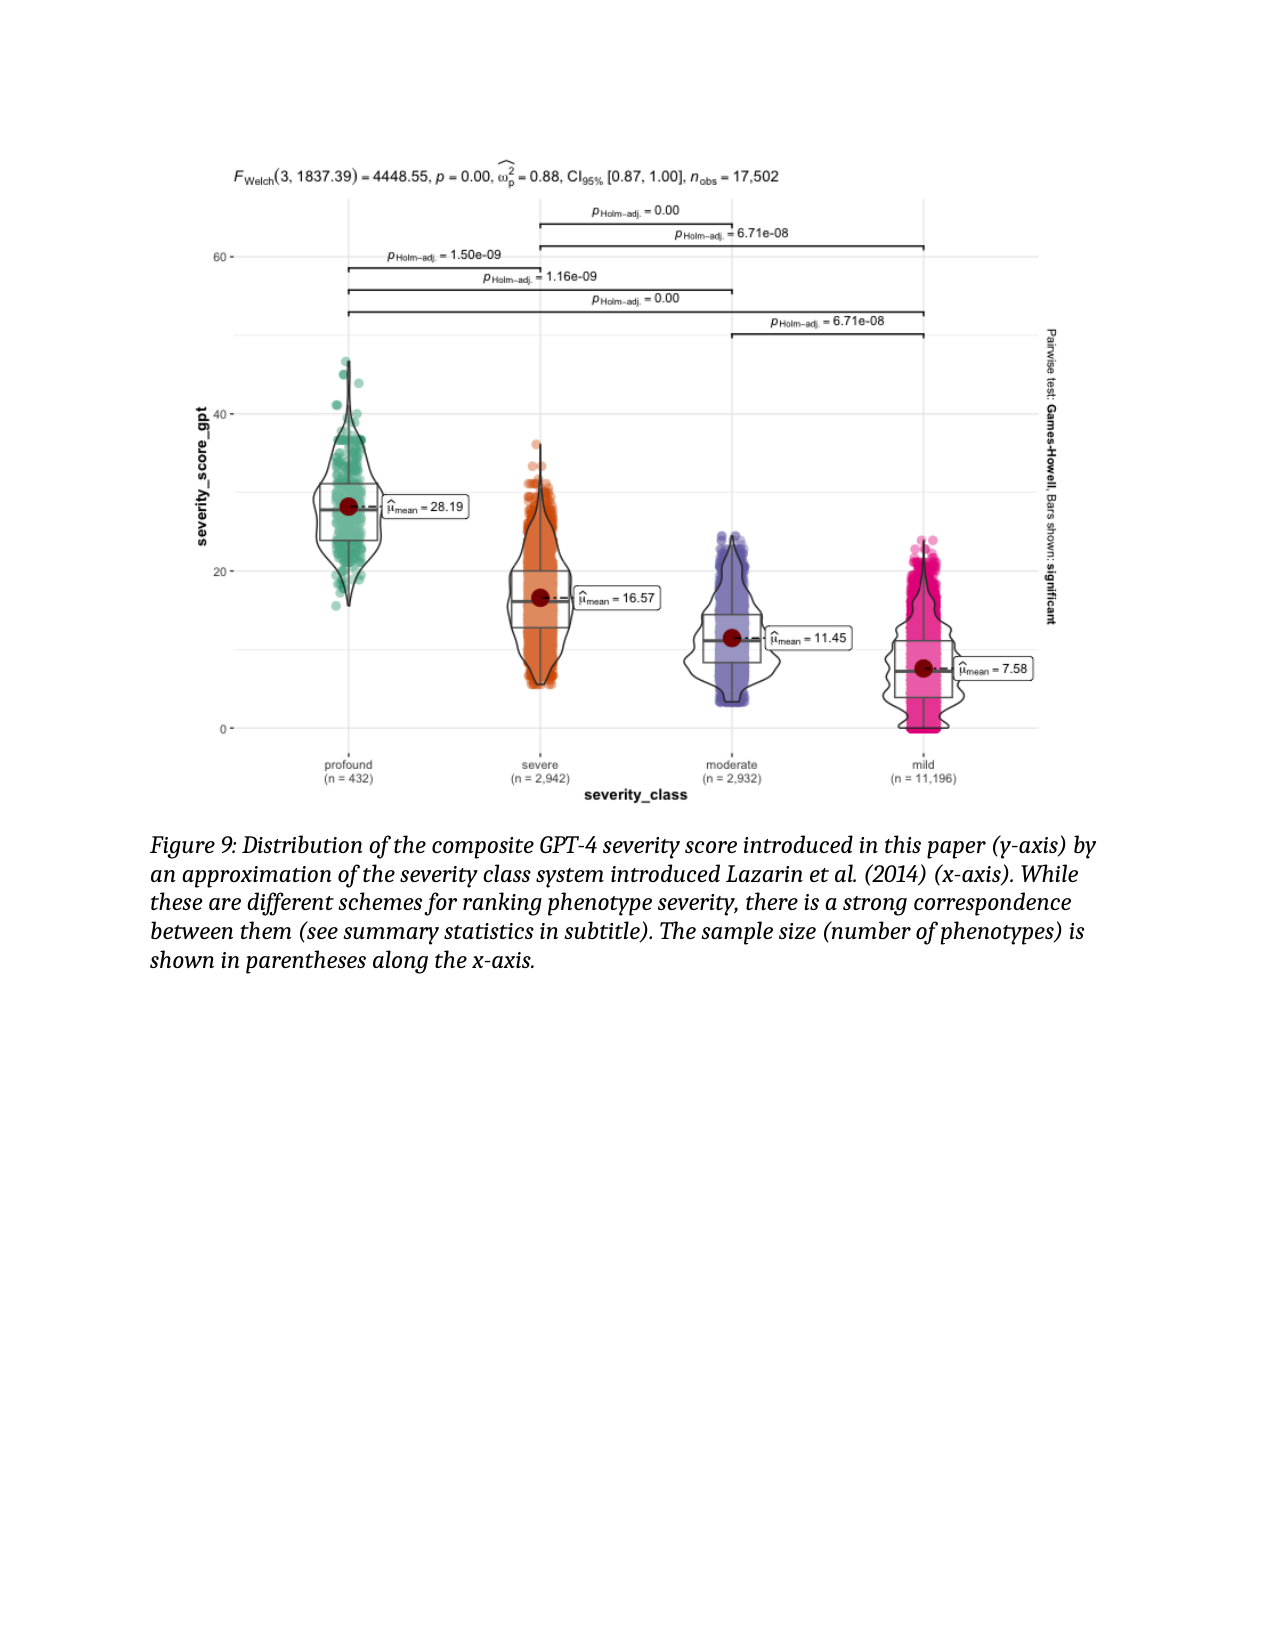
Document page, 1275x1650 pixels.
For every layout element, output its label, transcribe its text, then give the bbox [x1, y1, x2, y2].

table_header Figure 9: Distribution of the composite GPT-4 severity score introduced in this paper (y-axis) by an approximation of the severity class system introduced Lazarin et al. (2014) (x-axis). While these are different schemes for ranking phenotype severity, there is a strong correspondence between them (see summary statistics in subtitle). The sample size (number of phenotypes) is shown in parentheses along the x-axis. [139, 150, 1114, 987]
picture [188, 153, 1064, 810]
